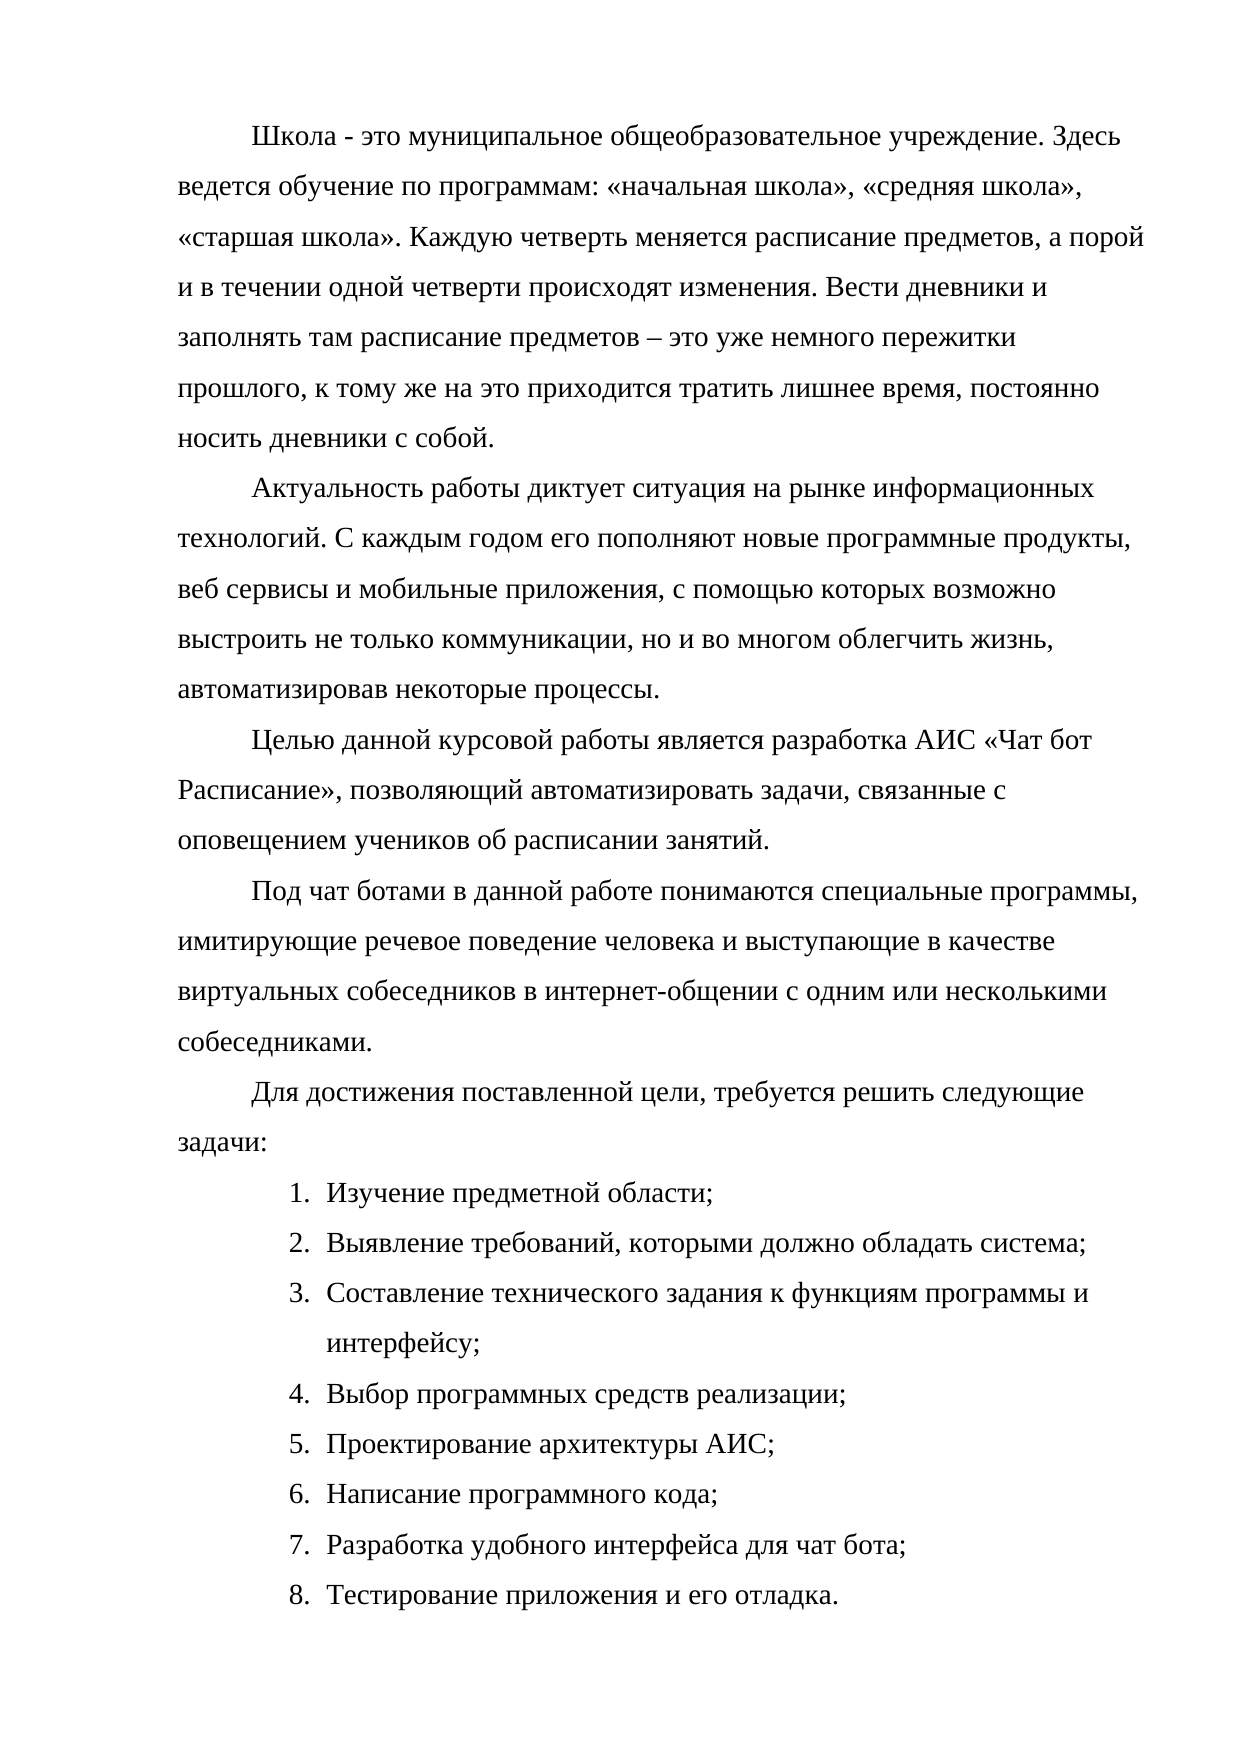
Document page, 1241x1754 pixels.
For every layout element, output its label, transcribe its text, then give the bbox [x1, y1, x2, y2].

list Выявление требований, которыми должно обладать система; [288, 1225, 1152, 1258]
list Разработка удобного интерфейса для чат бота; [288, 1527, 1152, 1560]
list Проектирование архитектуры АИС; [288, 1426, 1152, 1460]
list Изучение предметной области; [288, 1175, 1152, 1208]
list Выбор программных средств реализации; [288, 1376, 1152, 1409]
text Школа - это муниципальное общеобразовательное учреждение. Здесь ведется обучение по программам: «начальная школа», «средняя школа», «старшая школа». Каждую четверть меняется расписание предметов, а порой и в течении одной четверти происходят изменения. Вести дневники и заполнять там расписание предметов – это уже немного пережитки прошлого, к тому же на это приходится тратить лишнее время, постоянно носить дневники с собой. [177, 118, 1152, 453]
text Актуальность работы диктует ситуация на рынке информационных технологий. С каждым годом его пополняют новые программные продукты, веб сервисы и мобильные приложения, с помощью которых возможно выстроить не только коммуникации, но и во многом облегчить жизнь, автоматизировав некоторые процессы. [177, 470, 1152, 705]
list Написание программного кода; [288, 1477, 1152, 1510]
list Составление технического задания к функциям программы и интерфейсу; [288, 1275, 1152, 1359]
list Тестирование приложения и его отладка. [288, 1577, 1152, 1611]
text Целью данной курсовой работы является разработка АИС «Чат бот Расписание», позволяющий автоматизировать задачи, связанные с оповещением учеников об расписании занятий. [177, 722, 1152, 856]
text Для достижения поставленной цели, требуется решить следующие задачи: [177, 1074, 1152, 1158]
text Под чат ботами в данной работе понимаются специальные программы, имитирующие речевое поведение человека и выступающие в качестве виртуальных собеседников в интернет-общении с одним или несколькими собеседниками. [177, 873, 1152, 1057]
